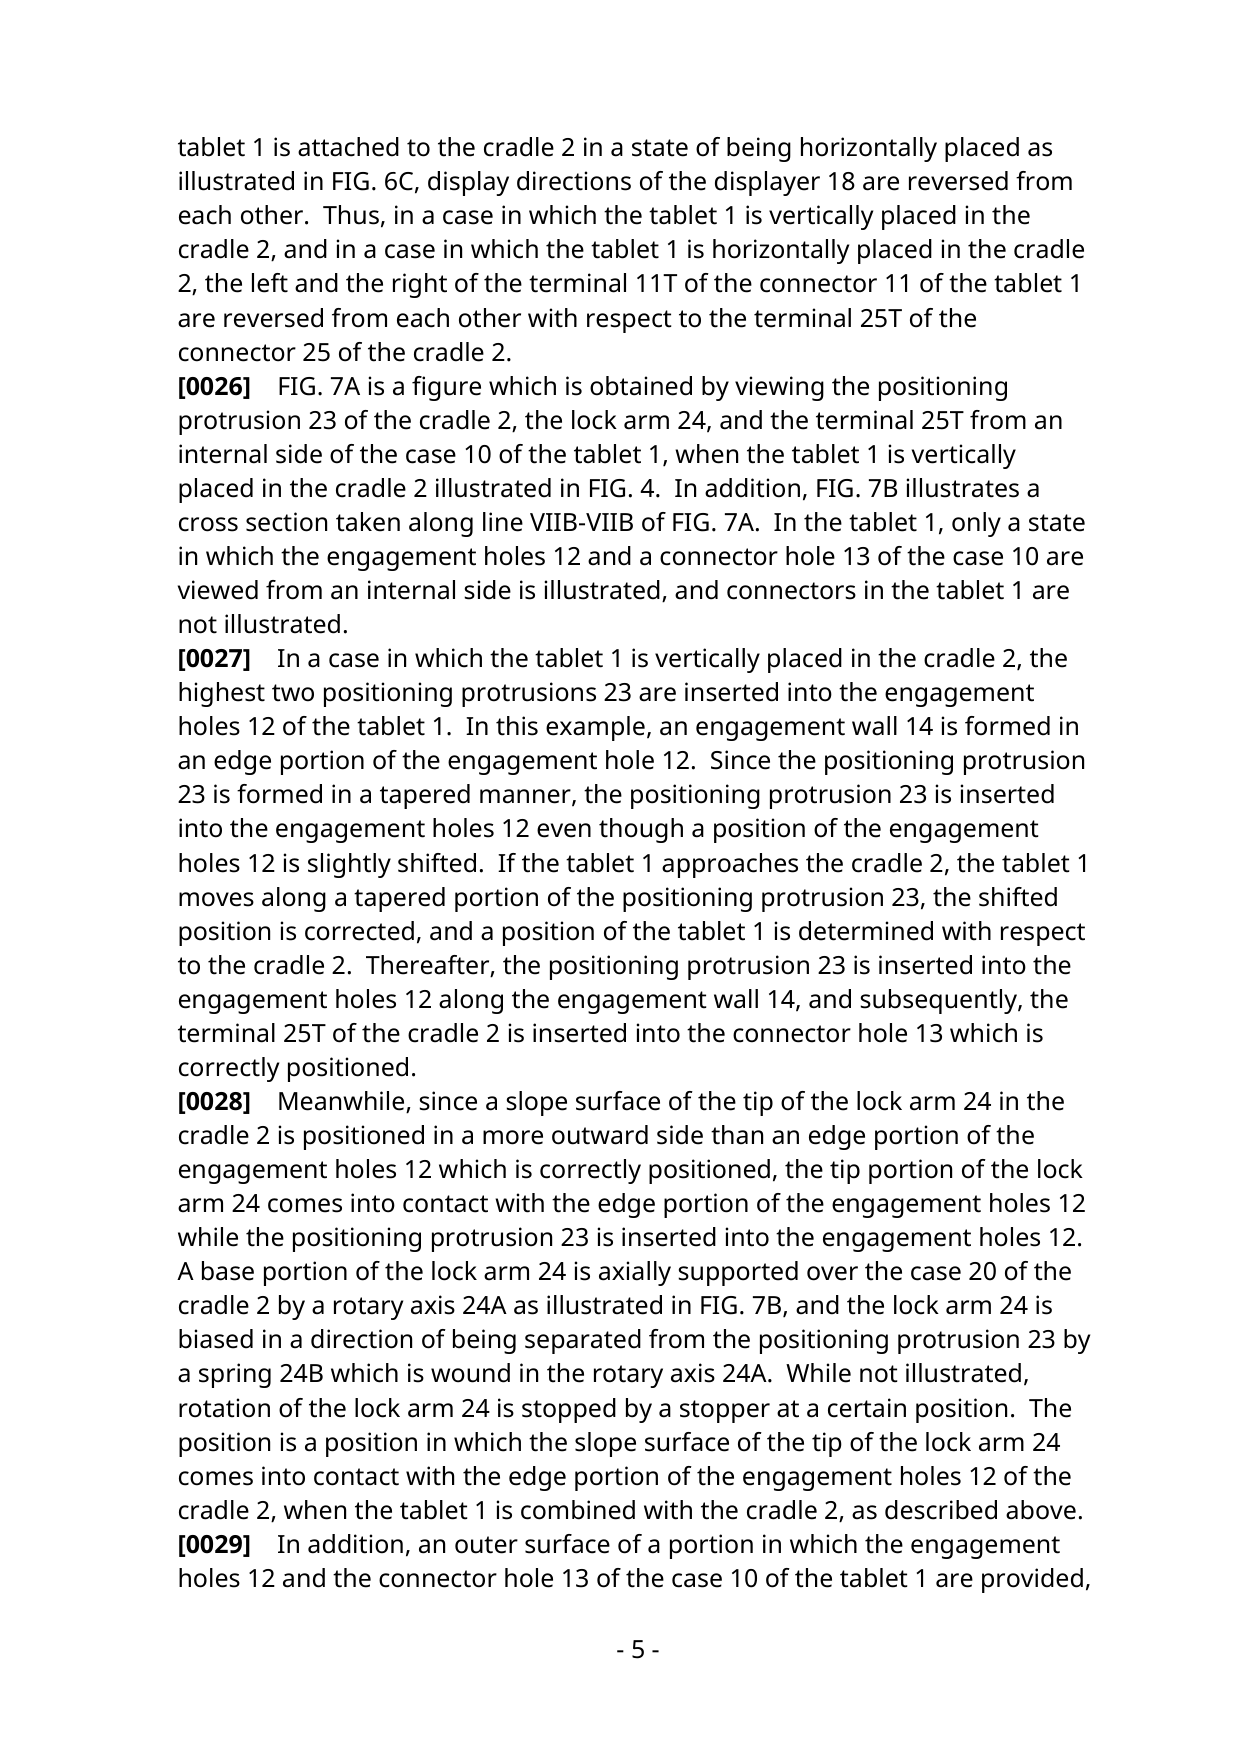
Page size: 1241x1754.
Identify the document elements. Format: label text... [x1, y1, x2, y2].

text [0026] FIG. 7A is a figure which is obtained by viewing the positioning protrusion 23 of the cradle 2, the lock arm 24, and the terminal 25T from an internal side of the case 10 of the tablet 1, when the tablet 1 is vertically placed in the cradle 2 illustrated in FIG. 4. In addition, FIG. 7B illustrates a cross section taken along line VIIB-VIIB of FIG. 7A. In the tablet 1, only a state in which the engagement holes 12 and a connector hole 13 of the case 10 are viewed from an internal side is illustrated, and connectors in the tablet 1 are not illustrated. [177, 368, 1098, 641]
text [177, 1526, 1098, 1594]
text [0027] In a case in which the tablet 1 is vertically placed in the cradle 2, the highest two positioning protrusions 23 are inserted into the engagement holes 12 of the tablet 1. In this example, an engagement wall 14 is formed in an edge portion of the engagement hole 12. Since the positioning protrusion 23 is formed in a tapered manner, the positioning protrusion 23 is inserted into the engagement holes 12 even though a position of the engagement holes 12 is slightly shifted. If the tablet 1 approaches the cradle 2, the tablet 1 moves along a tapered portion of the positioning protrusion 23, the shifted position is corrected, and a position of the tablet 1 is determined with respect to the cradle 2. Thereafter, the positioning protrusion 23 is inserted into the engagement holes 12 along the engagement wall 14, and subsequently, the terminal 25T of the cradle 2 is inserted into the connector hole 13 which is correctly positioned. [177, 641, 1098, 1084]
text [177, 130, 1098, 368]
text [0028] Meanwhile, since a slope surface of the tip of the lock arm 24 in the cradle 2 is positioned in a more outward side than an edge portion of the engagement holes 12 which is correctly positioned, the tip portion of the lock arm 24 comes into contact with the edge portion of the engagement holes 12 while the positioning protrusion 23 is inserted into the engagement holes 12. A base portion of the lock arm 24 is axially supported over the case 20 of the cradle 2 by a rotary axis 24A as illustrated in FIG. 7B, and the lock arm 24 is biased in a direction of being separated from the positioning protrusion 23 by a spring 24B which is wound in the rotary axis 24A. While not illustrated, rotation of the lock arm 24 is stopped by a stopper at a certain position. The position is a position in which the slope surface of the tip of the lock arm 24 comes into contact with the edge portion of the engagement holes 12 of the cradle 2, when the tablet 1 is combined with the cradle 2, as described above. [177, 1084, 1098, 1526]
